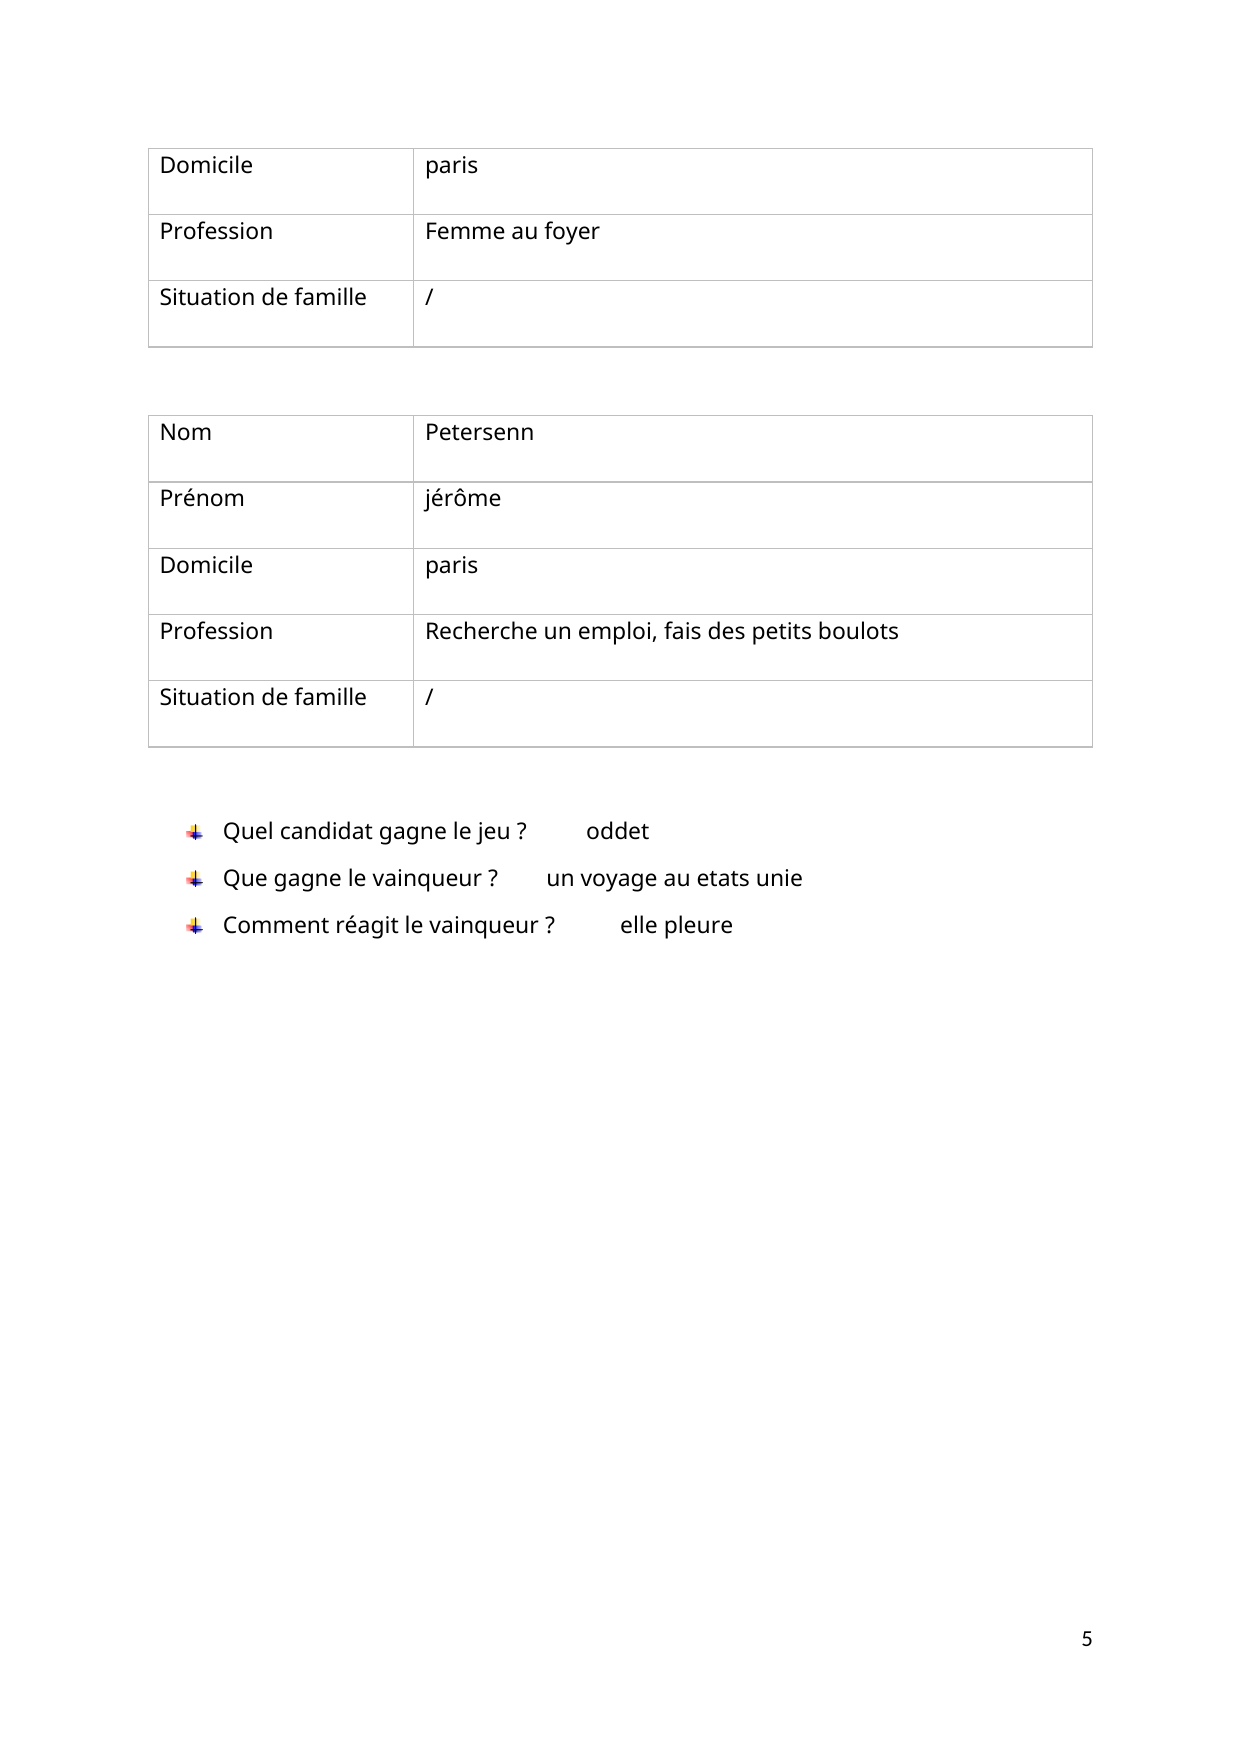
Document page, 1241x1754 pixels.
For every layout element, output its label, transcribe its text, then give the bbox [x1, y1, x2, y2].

table_cell Situation de famille [149, 281, 413, 346]
picture [186, 823, 203, 840]
table_cell Femme au foyer [414, 215, 1092, 280]
table_cell Profession [149, 215, 413, 280]
table_cell jérôme [414, 483, 1092, 548]
picture [186, 869, 203, 887]
table_header Petersenn [414, 416, 1092, 481]
table_cell Domicile [149, 549, 413, 614]
list Quel candidat gagne le jeu ? oddet [185, 815, 1093, 846]
table_cell Recherche un emploi, fais des petits boulots [414, 615, 1092, 680]
table_cell Profession [149, 615, 413, 680]
table_cell Prénom [149, 483, 413, 548]
table_cell / [414, 281, 1092, 346]
list Comment réagit le vainqueur ? elle pleure [185, 909, 1093, 940]
table_cell Situation de famille [149, 681, 413, 746]
table_header Nom [149, 416, 413, 481]
table_cell / [414, 681, 1092, 746]
table_cell paris [414, 149, 1092, 214]
picture [186, 916, 203, 934]
table_cell paris [414, 549, 1092, 614]
table_cell Domicile [149, 149, 413, 214]
list Que gagne le vainqueur ? un voyage au etats unie [185, 862, 1093, 893]
